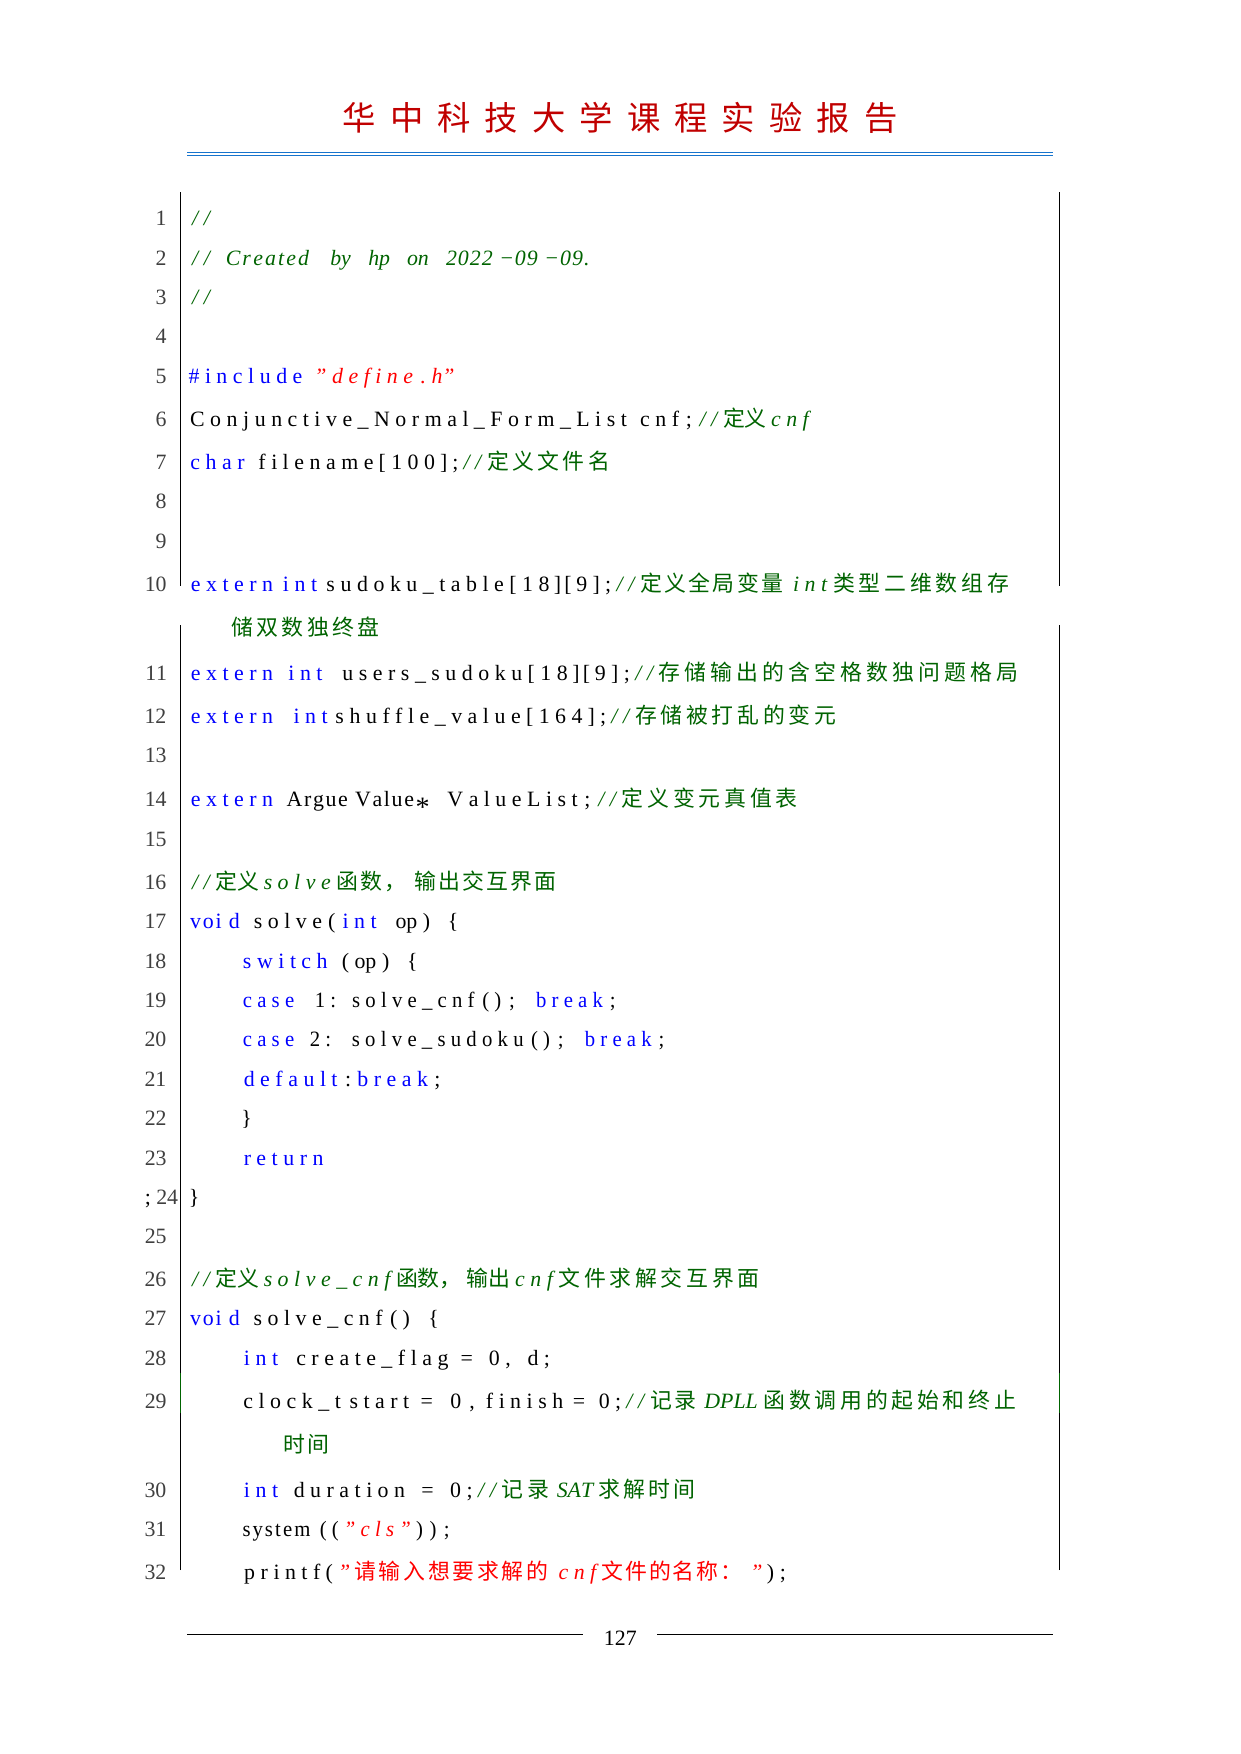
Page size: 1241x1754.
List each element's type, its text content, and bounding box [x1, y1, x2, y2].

text 2 / / Created by hp on 2022 −09 −09. [155, 245, 1098, 270]
list C o n j u n c t i v e _ N o r m a l _ F o r m _ L i s t c n f ; / / 定义 c n f [155, 401, 1098, 433]
text 15 [144, 826, 1098, 851]
list # i n c l u d e ” d e f i n e . h” [155, 363, 1098, 388]
list voi d s o l v e _ c n f ( ) { [144, 1305, 1098, 1331]
list c h a r f i l e n a m e [ 1 0 0 ] ; / / 定义文件名 [155, 444, 1098, 476]
list e x t e r n i n t u s e r s _ s u d o k u [ 1 8 ] [ 9 ] ; / / 存储输出的含空格数独问题格局 [145, 655, 1098, 686]
text 23 r e t u r n ; 24 } [144, 1145, 328, 1209]
list c a s e 1 : s o l v e _ c n f ( ) ; b r e a k ; [144, 987, 1098, 1012]
list d e f a u l t : b r e a k ; [144, 1066, 1098, 1091]
text 4 [155, 323, 1098, 349]
text 9 [155, 528, 1098, 553]
list / / 定义 s o l v e 函数， 输出交互界面 [144, 864, 1098, 895]
list / / 定义 s o l v e _ c n f 函数， 输出 c n f 文件求解交互界面 [144, 1261, 1098, 1293]
text 14 e x t e r n Argue Value* V a l u e L i s t ; / / 定义变元真值表 [144, 780, 1098, 822]
list c a s e 2 : s o l v e _ s u d o k u ( ) ; b r e a k ; [144, 1026, 1098, 1052]
text 3 / / [155, 284, 1098, 309]
list s w i t c h ( op ) { [144, 948, 1098, 973]
list i n t c r e a t e _ f l a g = 0 , d ; [144, 1345, 1098, 1370]
text 13 [144, 742, 1098, 767]
list c l o c k _ t s t a r t = 0 , f i n i s h = 0 ; / / 记录DPLL 函数调用的起始和终止时间 [144, 1383, 1025, 1459]
text 22 } [144, 1105, 1098, 1131]
list e x t e r n i n t s u d o k u _ t a b l e [ 1 8 ] [ 9 ] ; / / 定义全局变量 i n t 类型二维数组存储双数独终盘 [144, 566, 1025, 642]
text 8 [155, 488, 1098, 514]
list voi d s o l v e ( i n t op ) { [144, 908, 1098, 933]
subtitle 华 中 科 技 大 学 课 程 实 验 报 告 [142, 92, 1098, 140]
list e x t e r n i n t s h u f f l e _ v a l u e [ 1 6 4 ] ; / / 存储被打乱的变元 [144, 698, 1098, 729]
list p r i n t f ( ” 请输入想要求解的 c n f 文件的名称： ” ) ; [144, 1554, 1098, 1586]
list system ( ( ” c l s ” ) ) ; [144, 1516, 1098, 1541]
text 25 [144, 1223, 1098, 1248]
list i n t d u r a t i o n = 0 ; / / 记录SAT 求解时间 [144, 1472, 1098, 1503]
text 1 / / [155, 205, 1098, 231]
